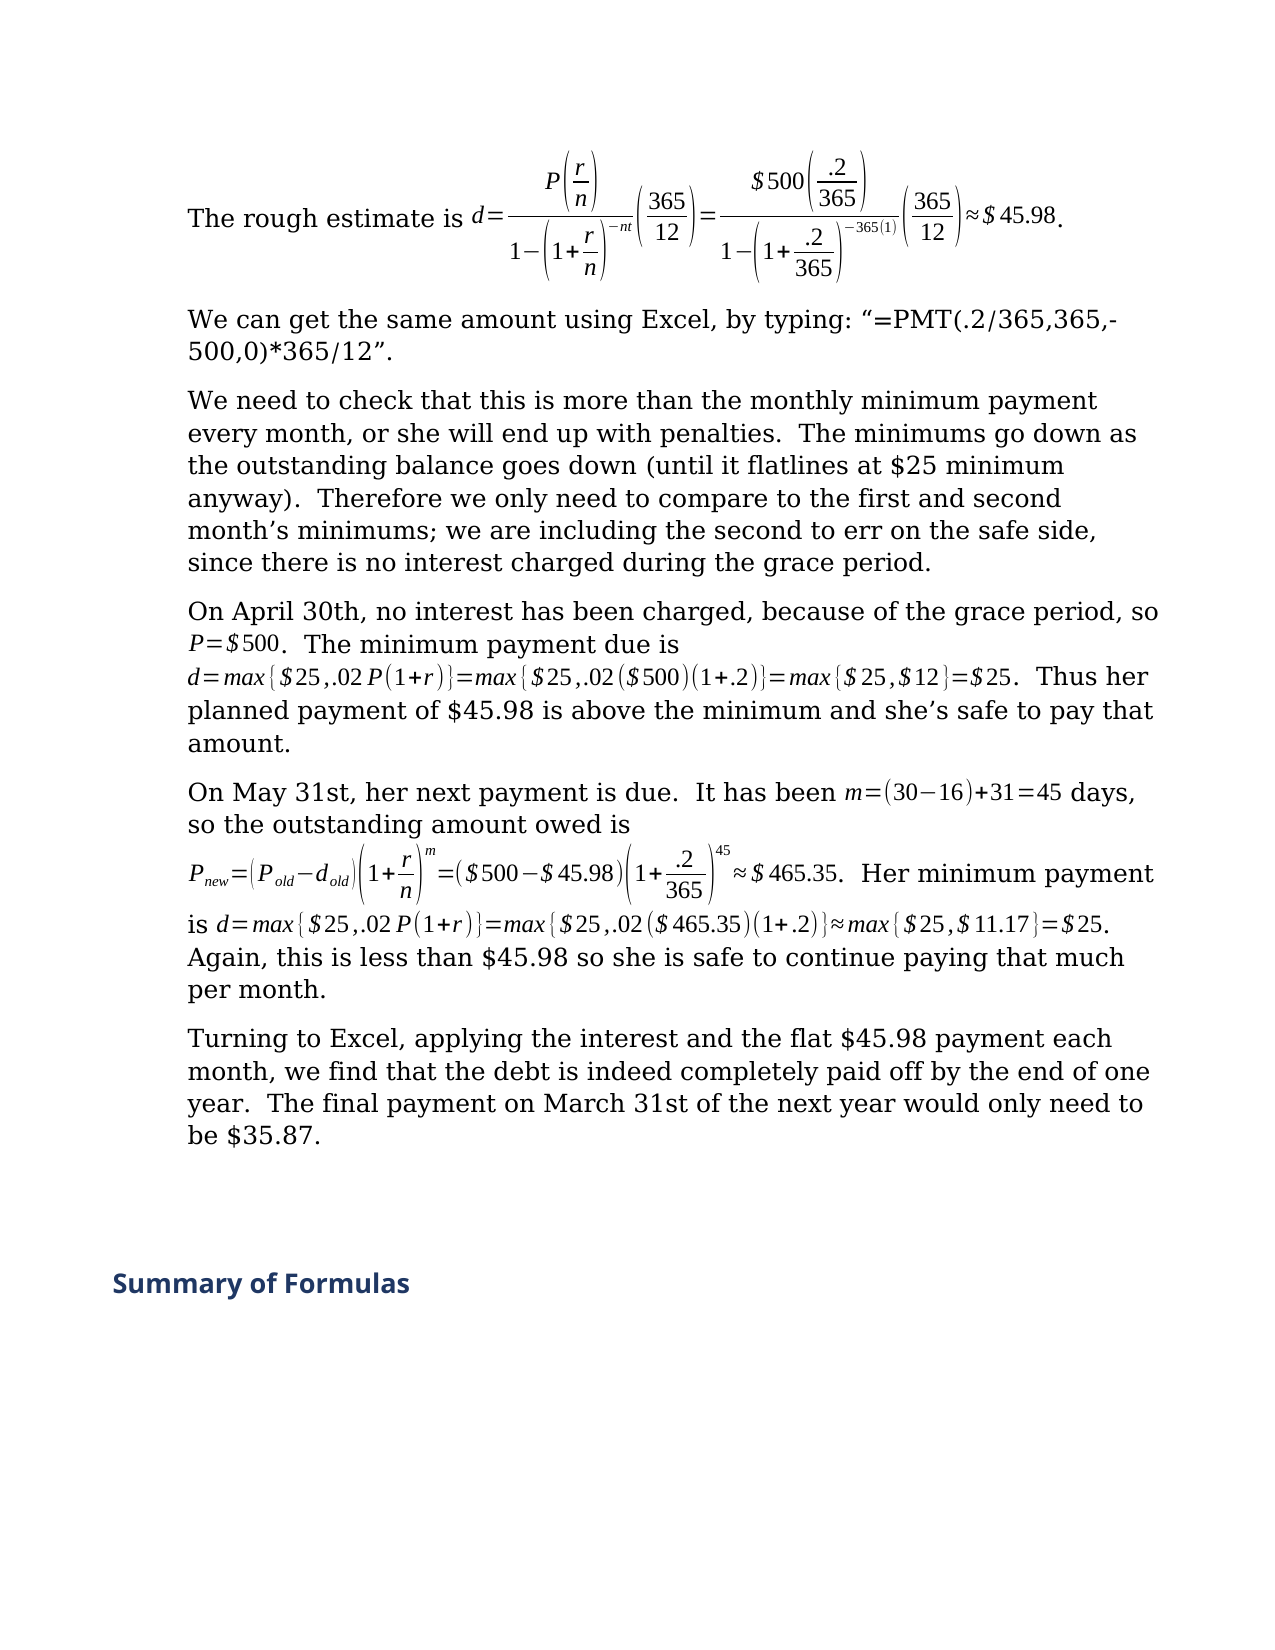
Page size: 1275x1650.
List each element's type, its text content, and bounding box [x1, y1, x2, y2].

subtitle Summary of Formulas [112, 1265, 1162, 1302]
text On May 31st, her next payment is due. It has been days, so the outstanding amount owed is . Her minimum payment is . Again, this is less than $45.98 so she is safe to continue paying that much per month. [187, 776, 1162, 1004]
text We need to check that this is more than the monthly minimum payment every month, or she will end up with penalties. The minimums go down as the outstanding balance goes down (until it flatlines at $25 minimum anyway). Therefore we only need to compare to the first and second month’s minimums; we are including the second to err on the safe side, since there is no interest charged during the grace period. [187, 385, 1162, 577]
text Turning to Excel, applying the interest and the flat $45.98 payment each month, we find that the debt is indeed completely paid off by the end of one year. The final payment on March 31st of the next year would only need to be $35.87. [187, 1023, 1162, 1150]
text On April 30th, no interest has been charged, because of the grace period, so . The minimum payment due is . Thus her planned payment of $45.98 is above the minimum and she’s safe to pay that amount. [187, 596, 1162, 757]
text We can get the same amount using Excel, by typing: “=PMT(.2/365,365,-500,0)*365/12”. [187, 303, 1162, 366]
text The rough estimate is . [187, 150, 1162, 284]
